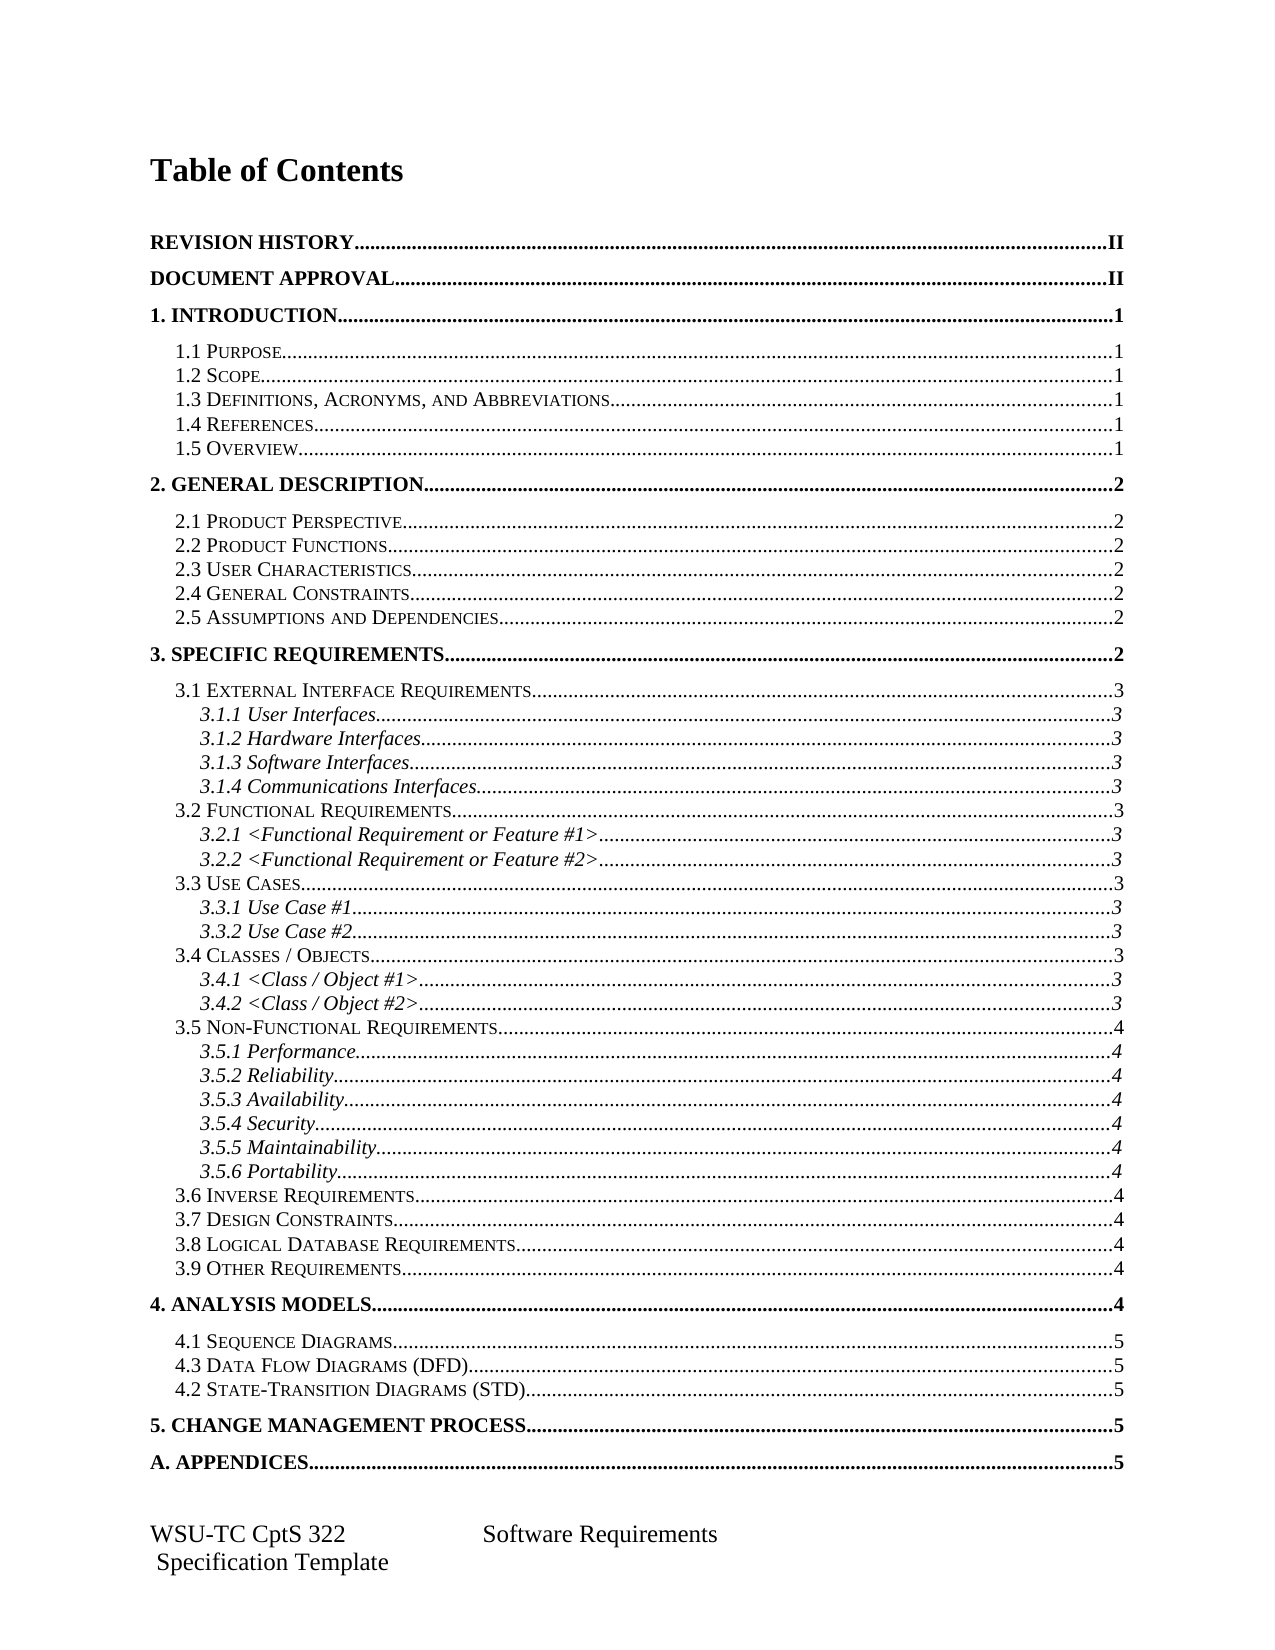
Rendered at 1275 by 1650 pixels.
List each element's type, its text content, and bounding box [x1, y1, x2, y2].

text Table of Contents [150, 150, 1125, 188]
